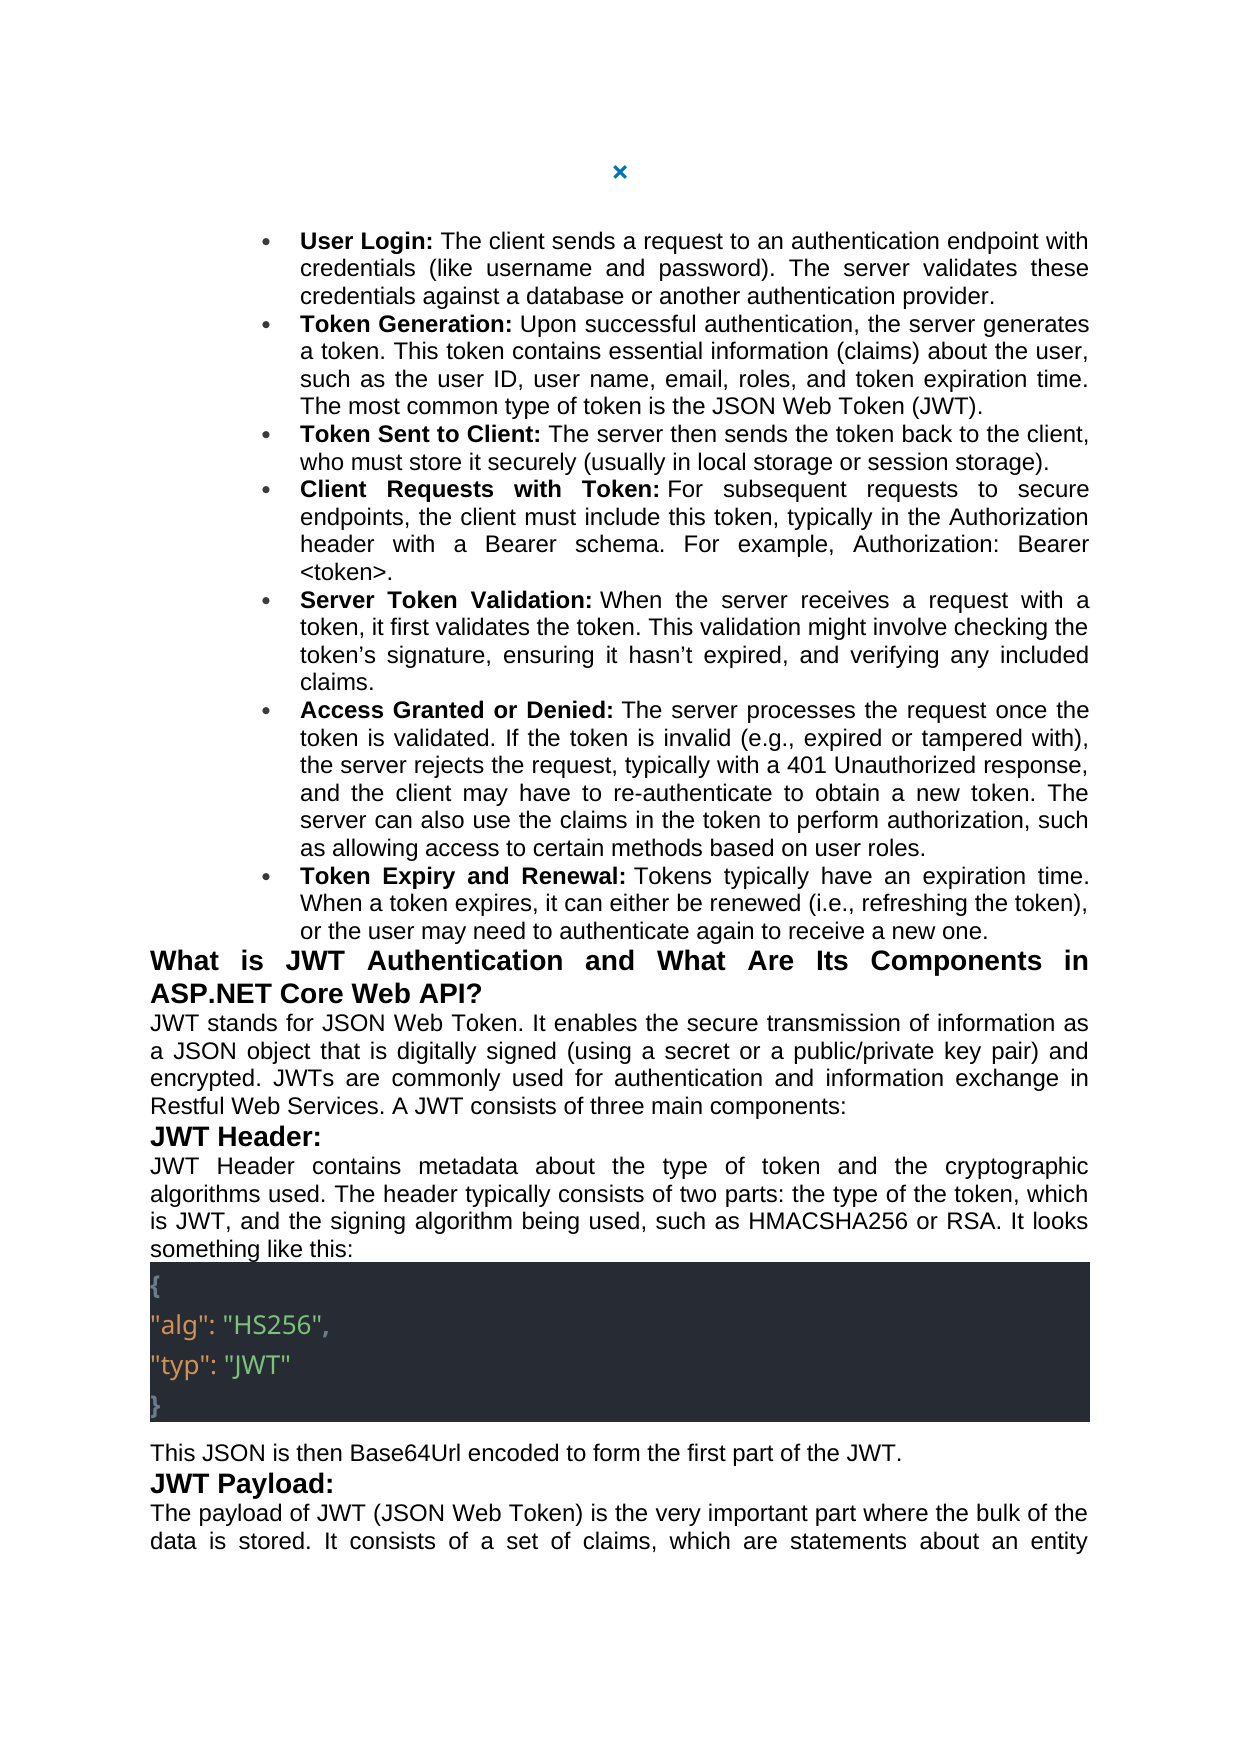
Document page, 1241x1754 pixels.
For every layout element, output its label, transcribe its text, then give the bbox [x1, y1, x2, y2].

text JWT Payload: [150, 1467, 1090, 1499]
list Token Expiry and Renewal: Tokens typically have an expiration time. When a token expires, it can either be renewed (i.e., refreshing the token), or the user may need to authenticate again to receive a new one. [262, 862, 1090, 944]
list Server Token Validation: When the server receives a request with a token, it first validates the token. This validation might involve checking the token’s signature, ensuring it hasn’t expired, and verifying any included claims. [262, 586, 1090, 696]
text "alg": "HS256", [150, 1302, 1090, 1342]
text "typ": "JWT" [150, 1342, 1090, 1382]
text } [150, 1382, 1090, 1422]
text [150, 1499, 1090, 1554]
list Client Requests with Token: For subsequent requests to secure endpoints, the client must include this token, typically in the Authorization header with a Bearer schema. For example, Authorization: Bearer <token>. [262, 475, 1090, 586]
list User Login: The client sends a request to an authentication endpoint with credentials (like username and password). The server validates these credentials against a database or another authentication provider. [262, 227, 1090, 309]
text { [150, 1262, 1090, 1302]
list Token Generation: Upon successful authentication, the server generates a token. This token contains essential information (claims) about the user, such as the user ID, user name, email, roles, and token expiration time. The most common type of token is the JSON Web Token (JWT). [262, 309, 1090, 420]
text JWT Header: [150, 1119, 1090, 1152]
text JWT stands for JSON Web Token. It enables the secure transmission of information as a JSON object that is digitally signed (using a secret or a public/private key pair) and encrypted. JWTs are commonly used for authentication and information exchange in Restful Web Services. A JWT consists of three main components: [150, 1009, 1090, 1119]
text JWT Header contains metadata about the type of token and the cryptographic algorithms used. The header typically consists of two parts: the type of the token, which is JWT, and the signing algorithm being used, such as HMACSHA256 or RSA. It looks something like this: [150, 1152, 1090, 1262]
list Token Sent to Client: The server then sends the token back to the client, who must store it securely (usually in local storage or session storage). [262, 420, 1090, 475]
list Access Granted or Denied: The server processes the request once the token is validated. If the token is invalid (e.g., expired or tampered with), the server rejects the request, typically with a 401 Unauthorized response, and the client may have to re-authenticate to obtain a new token. The server can also use the claims in the token to perform authorization, such as allowing access to certain methods based on user roles. [262, 696, 1090, 862]
text × [150, 150, 1090, 193]
text This JSON is then Base64Url encoded to form the first part of the JWT. [150, 1439, 1090, 1467]
text What is JWT Authentication and What Are Its Components in ASP.NET Core Web API? [150, 944, 1090, 1009]
